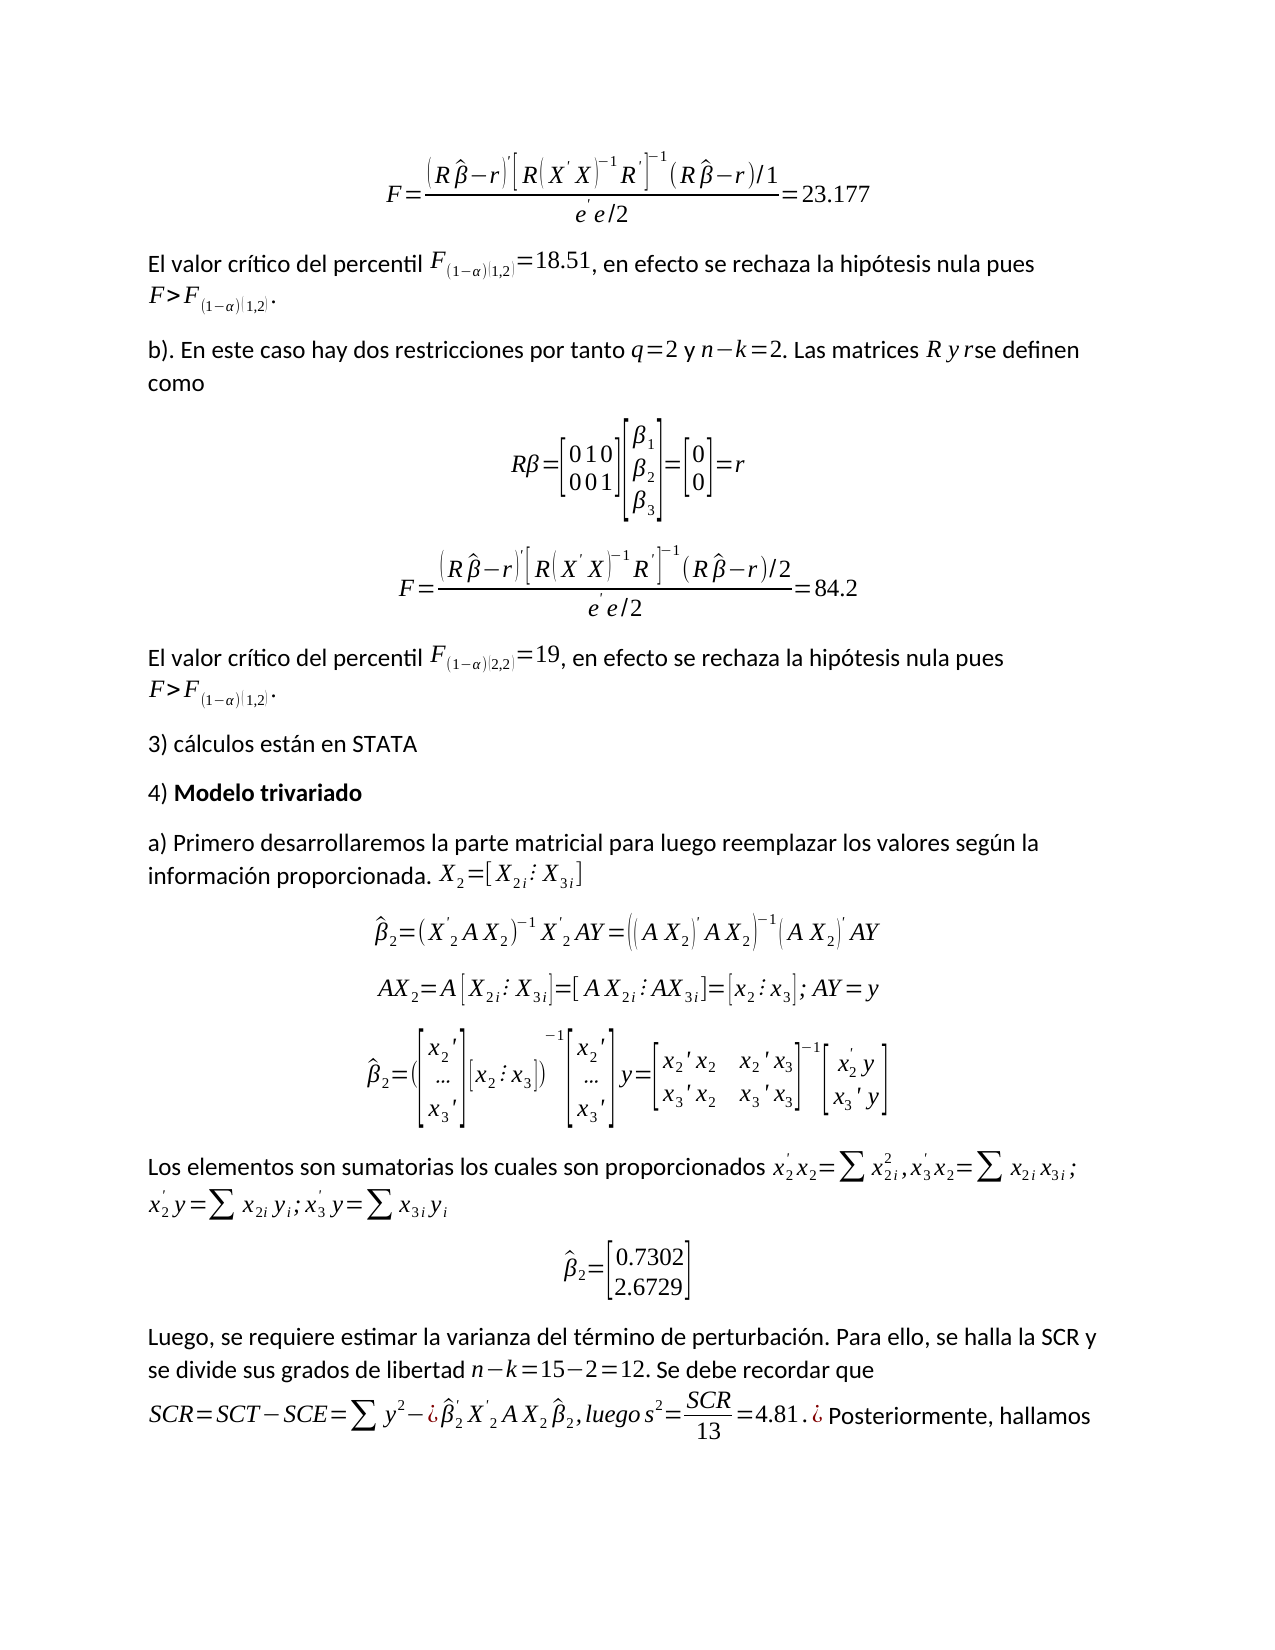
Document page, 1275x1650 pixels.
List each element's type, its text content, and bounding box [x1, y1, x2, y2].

text 4) Modelo trivariado [148, 778, 1107, 808]
text El valor crítico del percentil , en efecto se rechaza la hipótesis nula pues [148, 246, 1107, 315]
text b). En este caso hay dos restricciones por tanto y . Las matrices se definen como [148, 334, 1107, 397]
text Los elementos son sumatorias los cuales son proporcionados [148, 1149, 1107, 1221]
text a) Primero desarrollaremos la parte matricial para luego reemplazar los valores según la información proporcionada. [148, 827, 1107, 891]
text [148, 1321, 1107, 1446]
text El valor crítico del percentil , en efecto se rechaza la hipótesis nula pues [148, 640, 1107, 709]
text 3) cálculos están en STATA [148, 728, 1107, 758]
